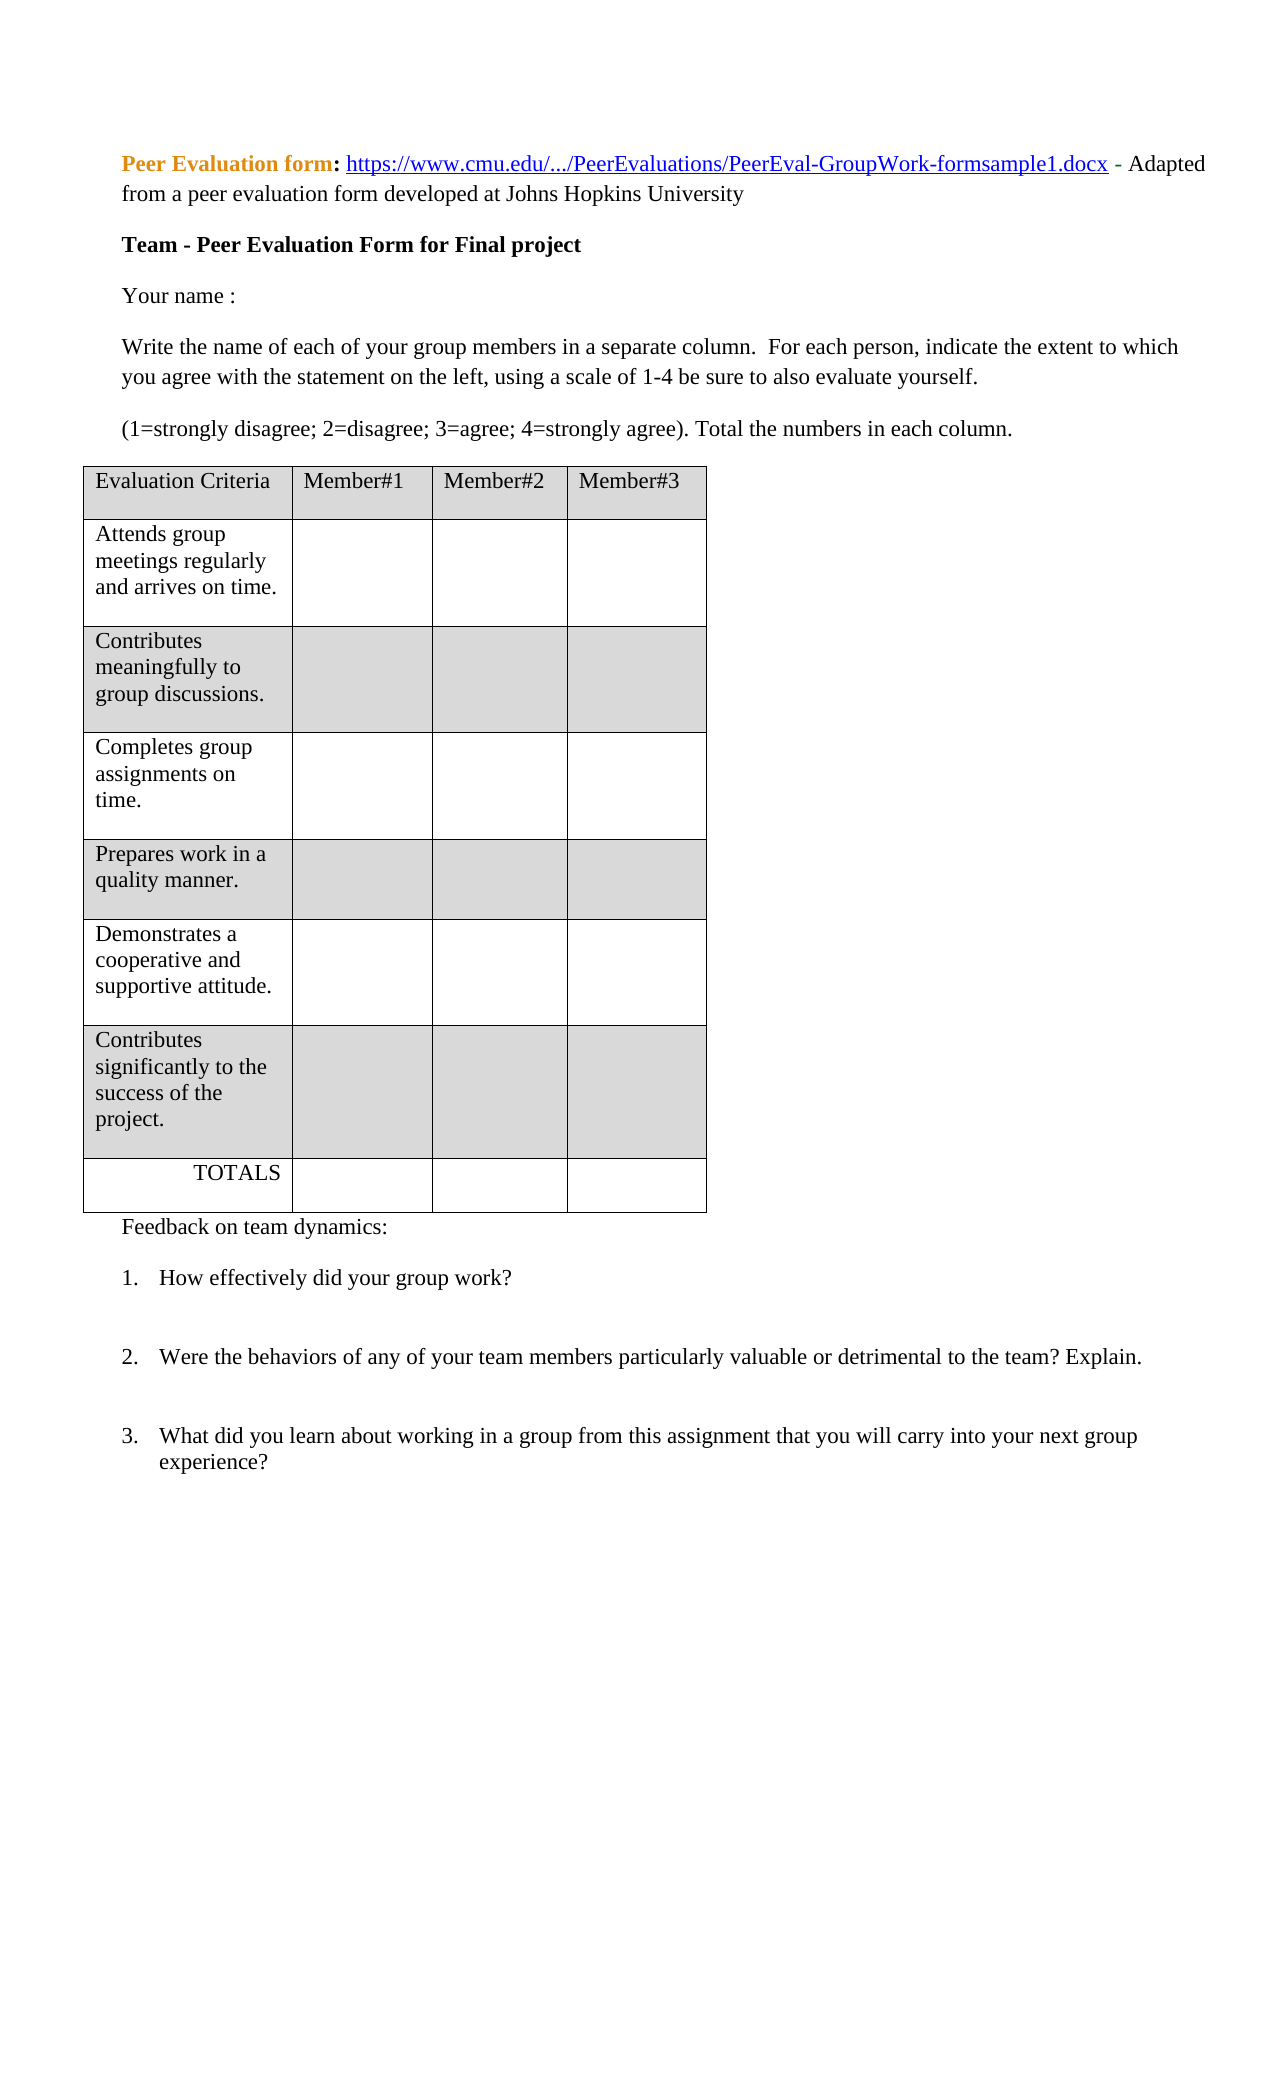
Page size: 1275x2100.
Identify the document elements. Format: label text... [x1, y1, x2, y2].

table_cell [433, 840, 567, 919]
table_cell [293, 627, 432, 732]
table_cell Completes group assignments on time. [84, 733, 292, 839]
table_cell [433, 520, 567, 626]
table_cell [293, 733, 432, 839]
table_cell [568, 1159, 706, 1212]
table_cell Prepares work in a quality manner. [84, 840, 292, 919]
table_cell Contributes significantly to the success of the project. [84, 1026, 292, 1158]
text Your name : [121, 282, 1218, 309]
list How effectively did your group work? [121, 1264, 1218, 1290]
table_cell [293, 520, 432, 626]
table_header Evaluation Criteria [84, 467, 292, 519]
list What did you learn about working in a group from this assignment that you will carry into your next group experience? [121, 1422, 1218, 1475]
table_cell [433, 1026, 567, 1158]
table_header Member#1 [293, 467, 432, 519]
table_cell [433, 733, 567, 839]
table_cell Attends group meetings regularly and arrives on time. [84, 520, 292, 626]
table_cell [293, 840, 432, 919]
table_cell [568, 920, 706, 1025]
text Peer Evaluation form: https://www.cmu.edu/.../PeerEvaluations/PeerEval-GroupWork-formsample1.docx - Adapted from a peer evaluation form developed at Johns Hopkins University [121, 150, 1218, 207]
table_header Member#3 [568, 467, 706, 519]
text Feedback on team dynamics: [121, 1213, 1218, 1239]
table_cell Contributes meaningfully to group discussions. [84, 627, 292, 732]
table_cell [568, 627, 706, 732]
text (1=strongly disagree; 2=disagree; 3=agree; 4=strongly agree). Total the numbers in each column. [121, 414, 1218, 441]
table_cell [568, 1026, 706, 1158]
table_cell [293, 920, 432, 1025]
table_header Member#2 [433, 467, 567, 519]
table_cell [568, 840, 706, 919]
table_cell [433, 1159, 567, 1212]
list Were the behaviors of any of your team members particularly valuable or detrimental to the team? Explain. [121, 1343, 1218, 1369]
text Write the name of each of your group members in a separate column. For each person, indicate the extent to which you agree with the statement on the left, using a scale of 1-4 be sure to also evaluate yourself. [121, 333, 1218, 390]
table_cell [568, 733, 706, 839]
table_cell [433, 627, 567, 732]
table_cell [293, 1159, 432, 1212]
table_cell TOTALS [84, 1159, 292, 1212]
table_cell [433, 920, 567, 1025]
table_cell [568, 520, 706, 626]
text Team - Peer Evaluation Form for Final project [121, 231, 1218, 258]
table_cell Demonstrates a cooperative and supportive attitude. [84, 920, 292, 1025]
table_cell [293, 1026, 432, 1158]
